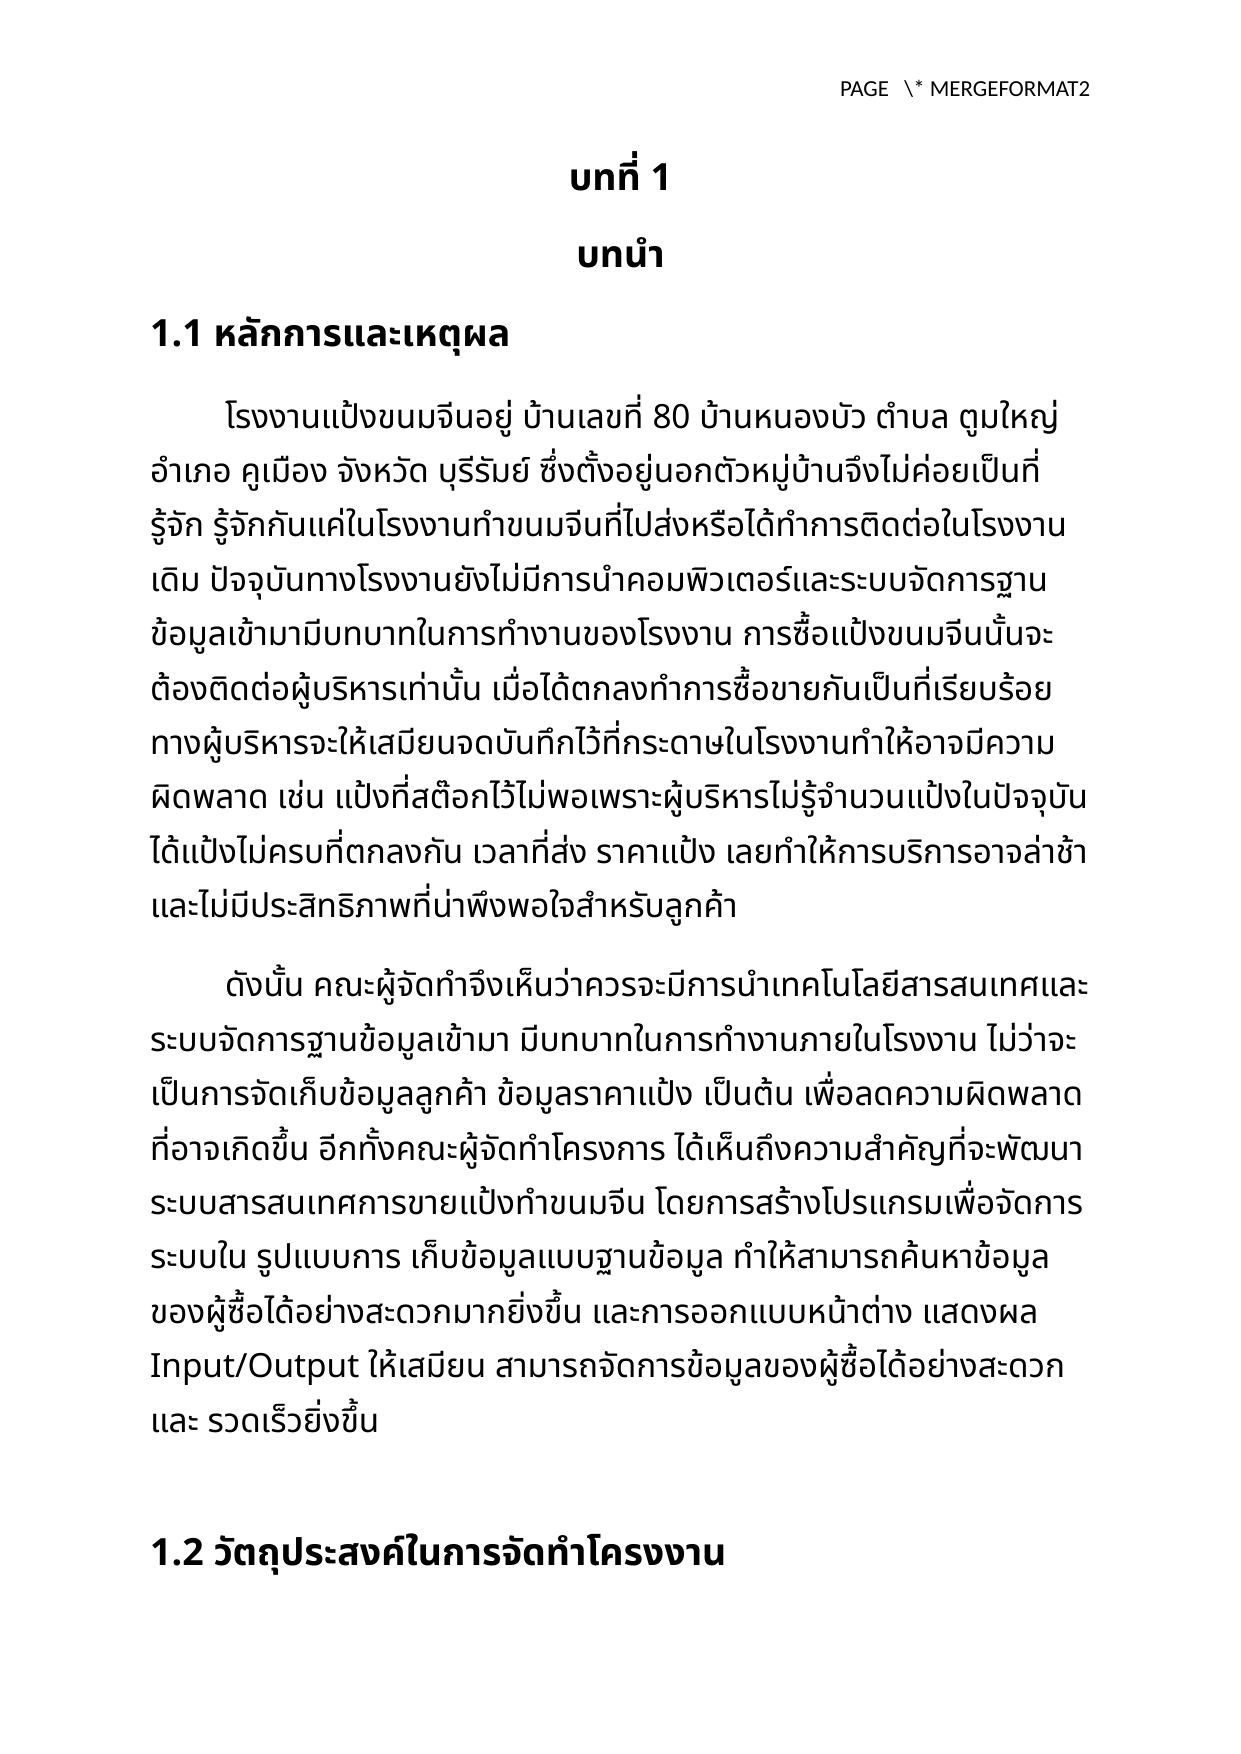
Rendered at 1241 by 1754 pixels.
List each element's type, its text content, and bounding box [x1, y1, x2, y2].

text บทที่ 1 [150, 150, 1090, 207]
text ดังนั้น คณะผู้จัดทำจึงเห็นว่าควรจะมีการนำเทคโนโลยีสารสนเทศและระบบจัดการฐานข้อมูลเข้ามา มีบทบาทในการทำงานภายในโรงงาน ไม่ว่าจะเป็นการจัดเก็บข้อมูลลูกค้า ข้อมูลราคาแป้ง เป็นต้น เพื่อลดความผิดพลาดที่อาจเกิดขึ้น อีกทั้งคณะผู้จัดทำโครงการ ได้เห็นถึงความสำคัญที่จะพัฒนาระบบสารสนเทศการขายแป้งทำขนมจีน โดยการสร้างโปรแกรมเพื่อจัดการระบบใน รูปแบบการ เก็บข้อมูลแบบฐานข้อมูล ทำให้สามารถค้นหาข้อมูลของผู้ซื้อได้อย่างสะดวกมากยิ่งขึ้น และการออกแบบหน้าต่าง แสดงผล Input/Output ให้เสมียน สามารถจัดการข้อมูลของผู้ซื้อได้อย่างสะดวกและ รวดเร็วยิ่งขึ้น [150, 961, 1090, 1447]
text 1.1 หลักการและเหตุผล [150, 306, 1090, 363]
text 1.2 วัตถุประสงค์ในการจัดทำโครงงาน [150, 1525, 1090, 1582]
text โรงงานแป้งขนมจีนอยู่ บ้านเลขที่ 80 บ้านหนองบัว ตำบล ตูมใหญ่ อำเภอ คูเมือง จังหวัด บุรีรัมย์ ซึ่งตั้งอยู่นอกตัวหมู่บ้านจึงไม่ค่อยเป็นที่รู้จัก รู้จักกันแค่ในโรงงานทำขนมจีนที่ไปส่งหรือได้ทำการติดต่อในโรงงานเดิม ปัจจุบันทางโรงงานยังไม่มีการนำคอมพิวเตอร์และระบบจัดการฐานข้อมูลเข้ามามีบทบาทในการทำงานของโรงงาน การซื้อแป้งขนมจีนนั้นจะต้องติดต่อผู้บริหารเท่านั้น เมื่อได้ตกลงทำการซื้อขายกันเป็นที่เรียบร้อย ทางผู้บริหารจะให้เสมียนจดบันทึกไว้ที่กระดาษในโรงงานทำให้อาจมีความผิดพลาด เช่น แป้งที่สต๊อกไว้ไม่พอเพราะผู้บริหารไม่รู้จำนวนแป้งในปัจจุบันได้แป้งไม่ครบที่ตกลงกัน เวลาที่ส่ง ราคาแป้ง เลยทำให้การบริการอาจล่าช้าและไม่มีประสิทธิภาพที่น่าพึงพอใจสำหรับลูกค้า [150, 392, 1090, 932]
text บทนำ [150, 228, 1090, 285]
